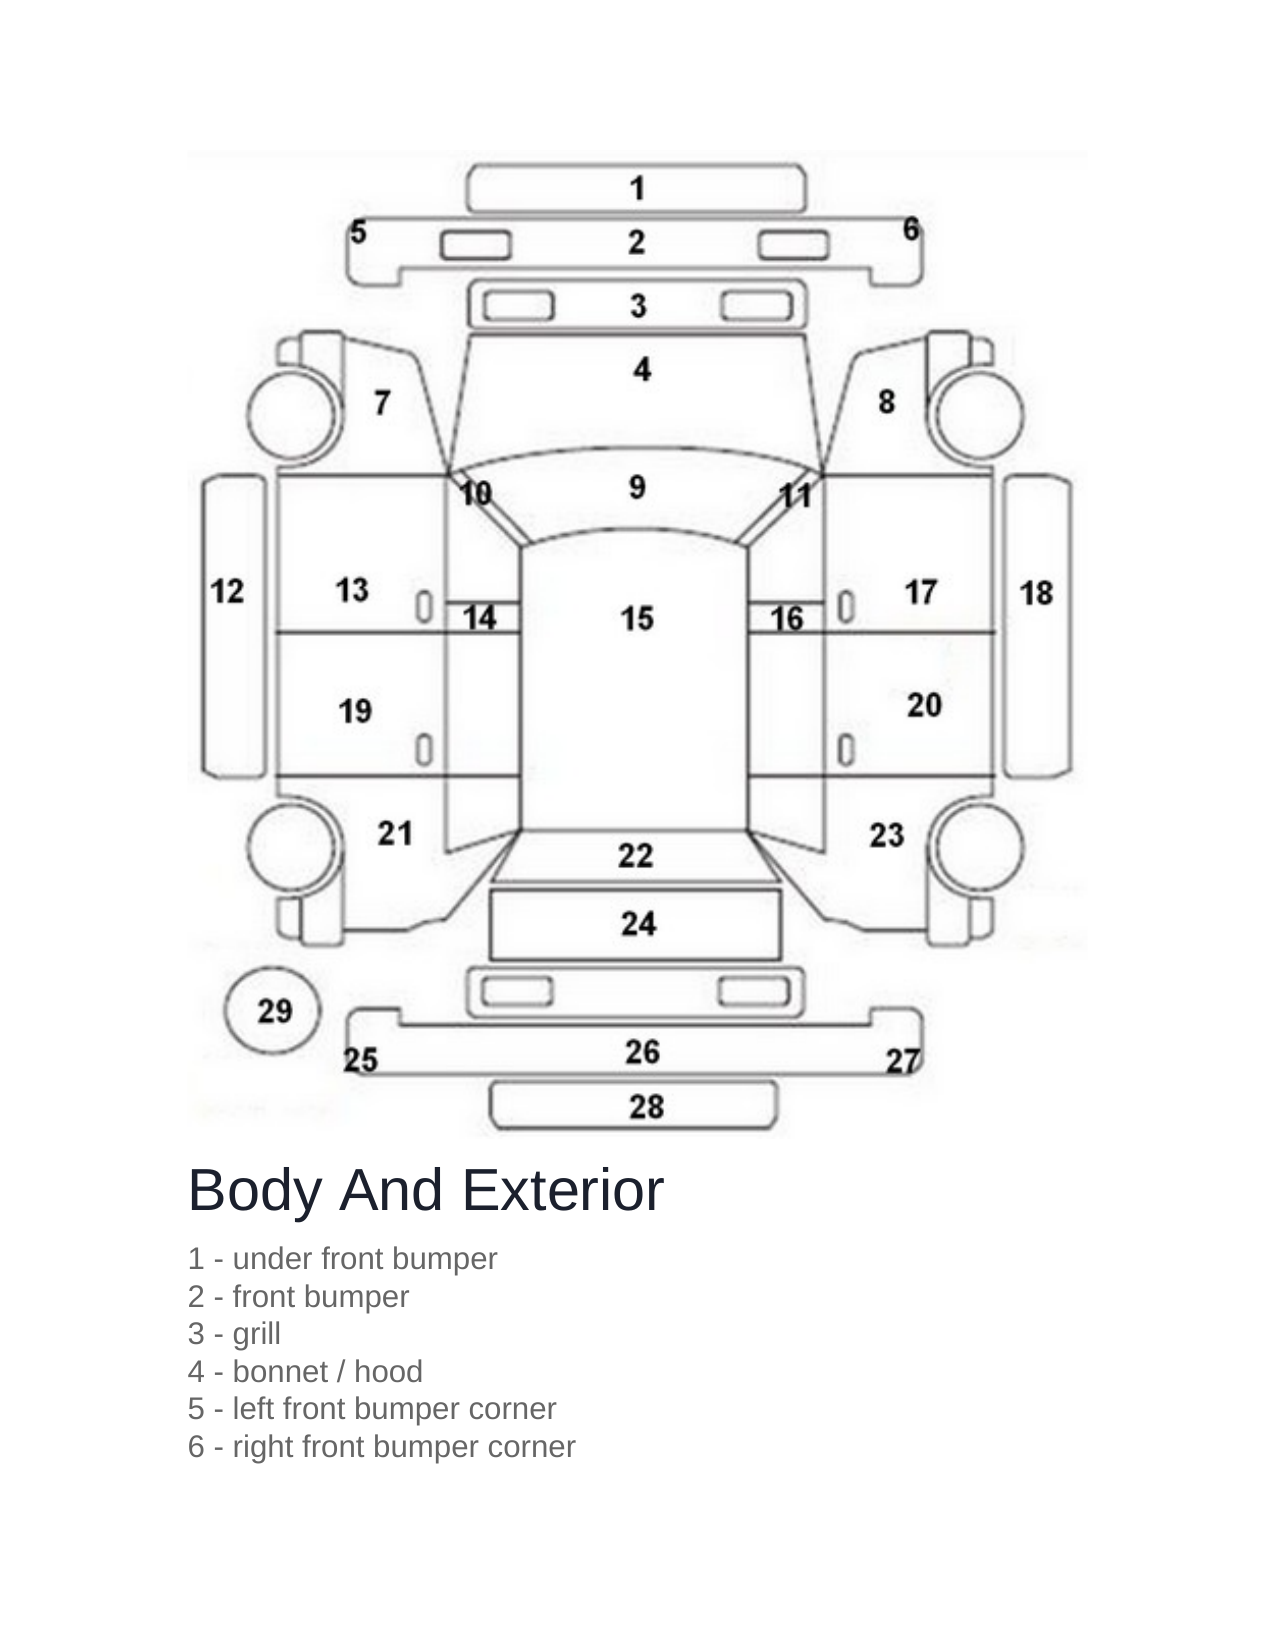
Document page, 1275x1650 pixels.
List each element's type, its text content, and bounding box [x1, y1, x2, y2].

text Body And Exterior [187, 1155, 1087, 1223]
picture [187, 150, 1088, 1139]
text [187, 1239, 1087, 1464]
